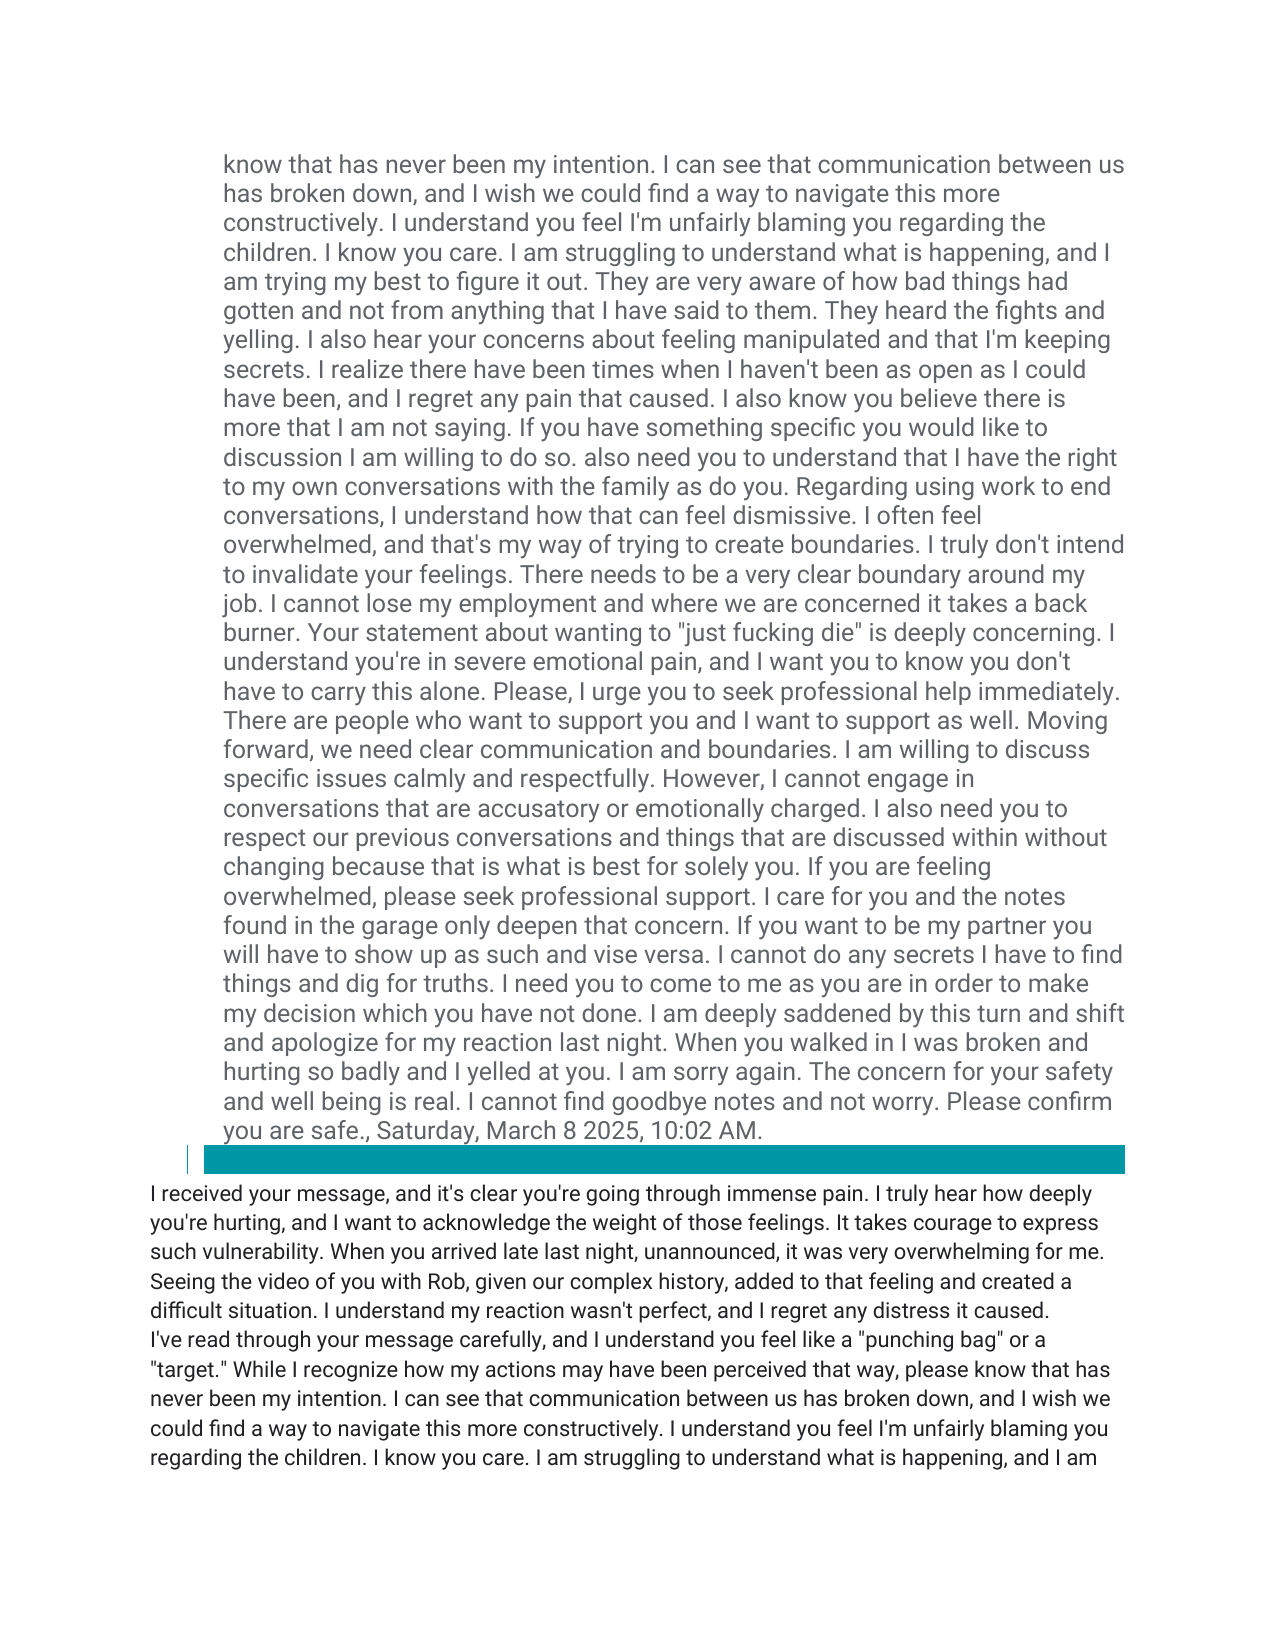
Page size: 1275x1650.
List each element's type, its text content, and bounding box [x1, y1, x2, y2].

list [185, 150, 1127, 1145]
list C [204, 1145, 1125, 1174]
text I received your message, and it's clear you're going through immense pain. I truly hear how deeply you're hurting, and I want to acknowledge the weight of those feelings. It takes courage to express such vulnerability. When you arrived late last night, unannounced, it was very overwhelming for me. Seeing the video of you with Rob, given our complex history, added to that feeling and created a difficult situation. I understand my reaction wasn't perfect, and I regret any distress it caused. [150, 1181, 1125, 1324]
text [150, 1328, 1125, 1471]
